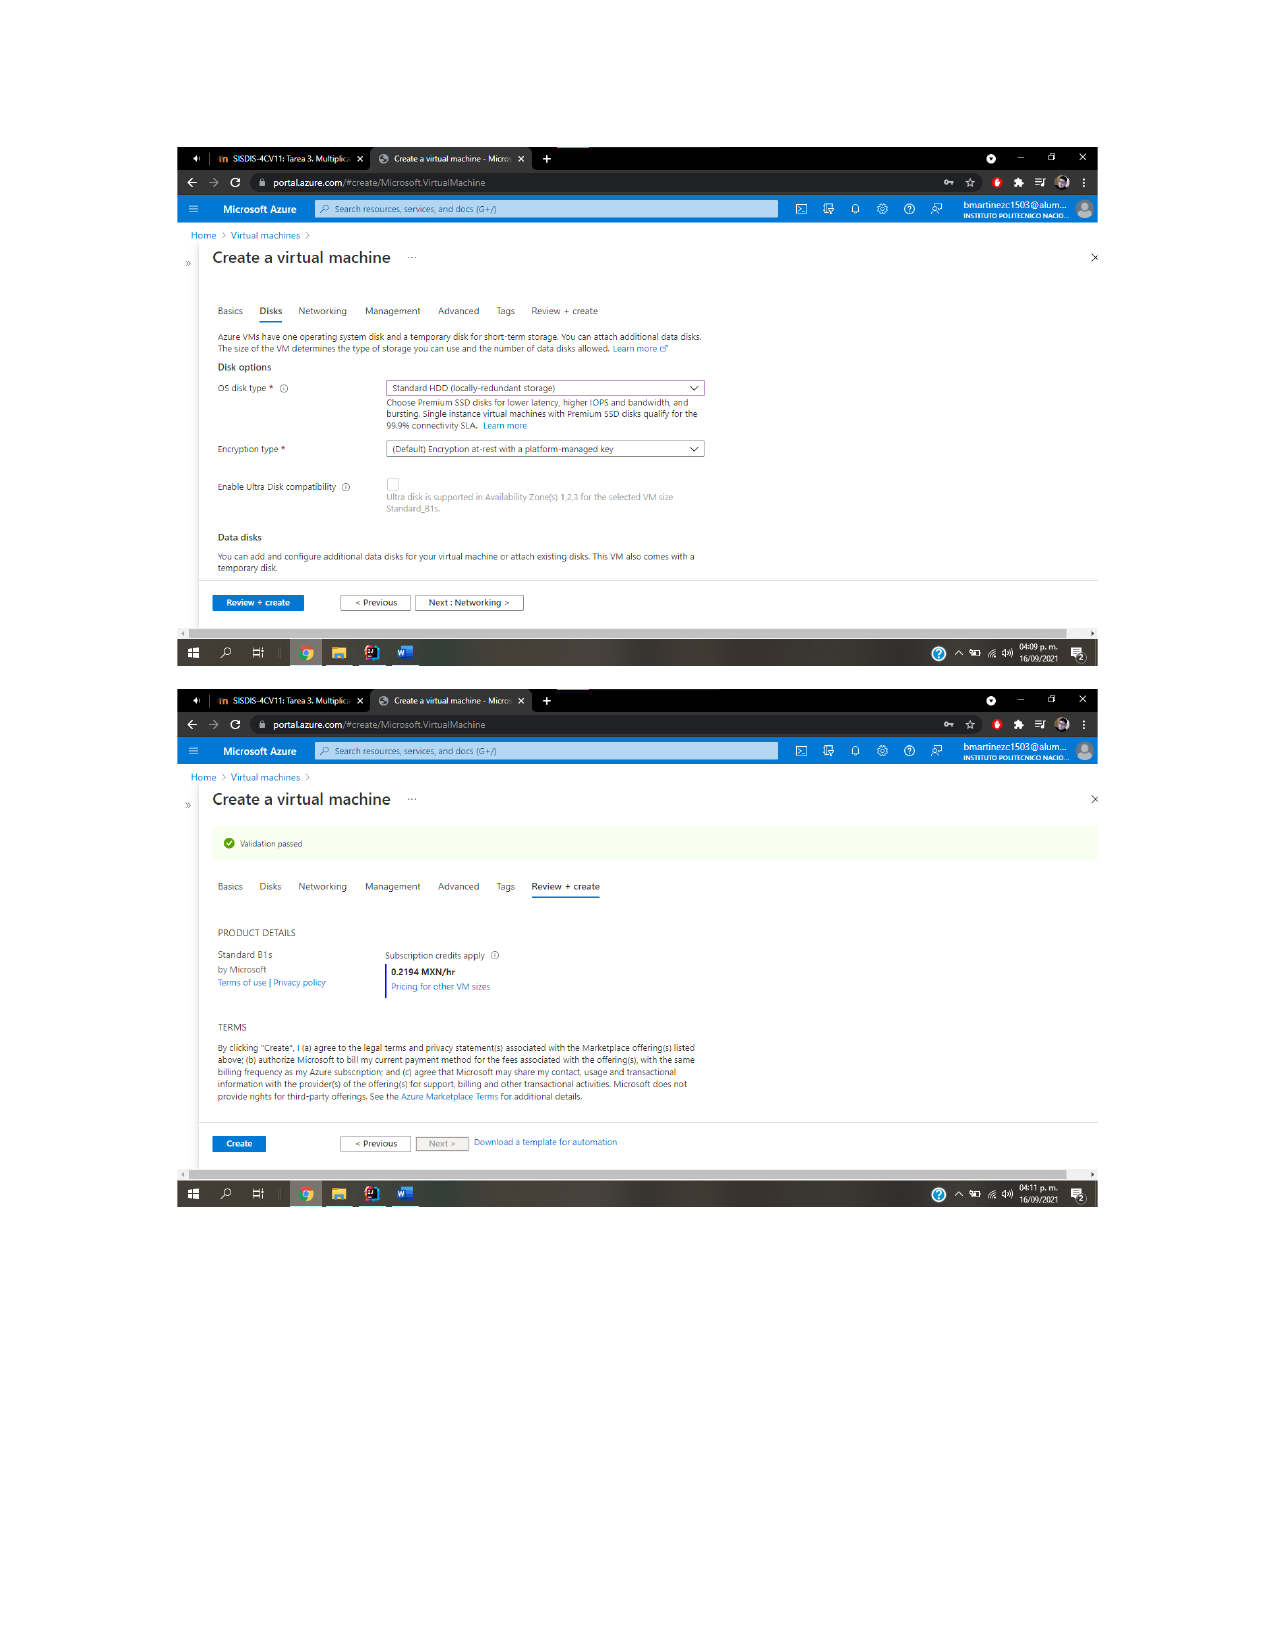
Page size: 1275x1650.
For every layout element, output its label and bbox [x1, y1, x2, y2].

picture [177, 147, 1098, 666]
picture [177, 689, 1098, 1207]
